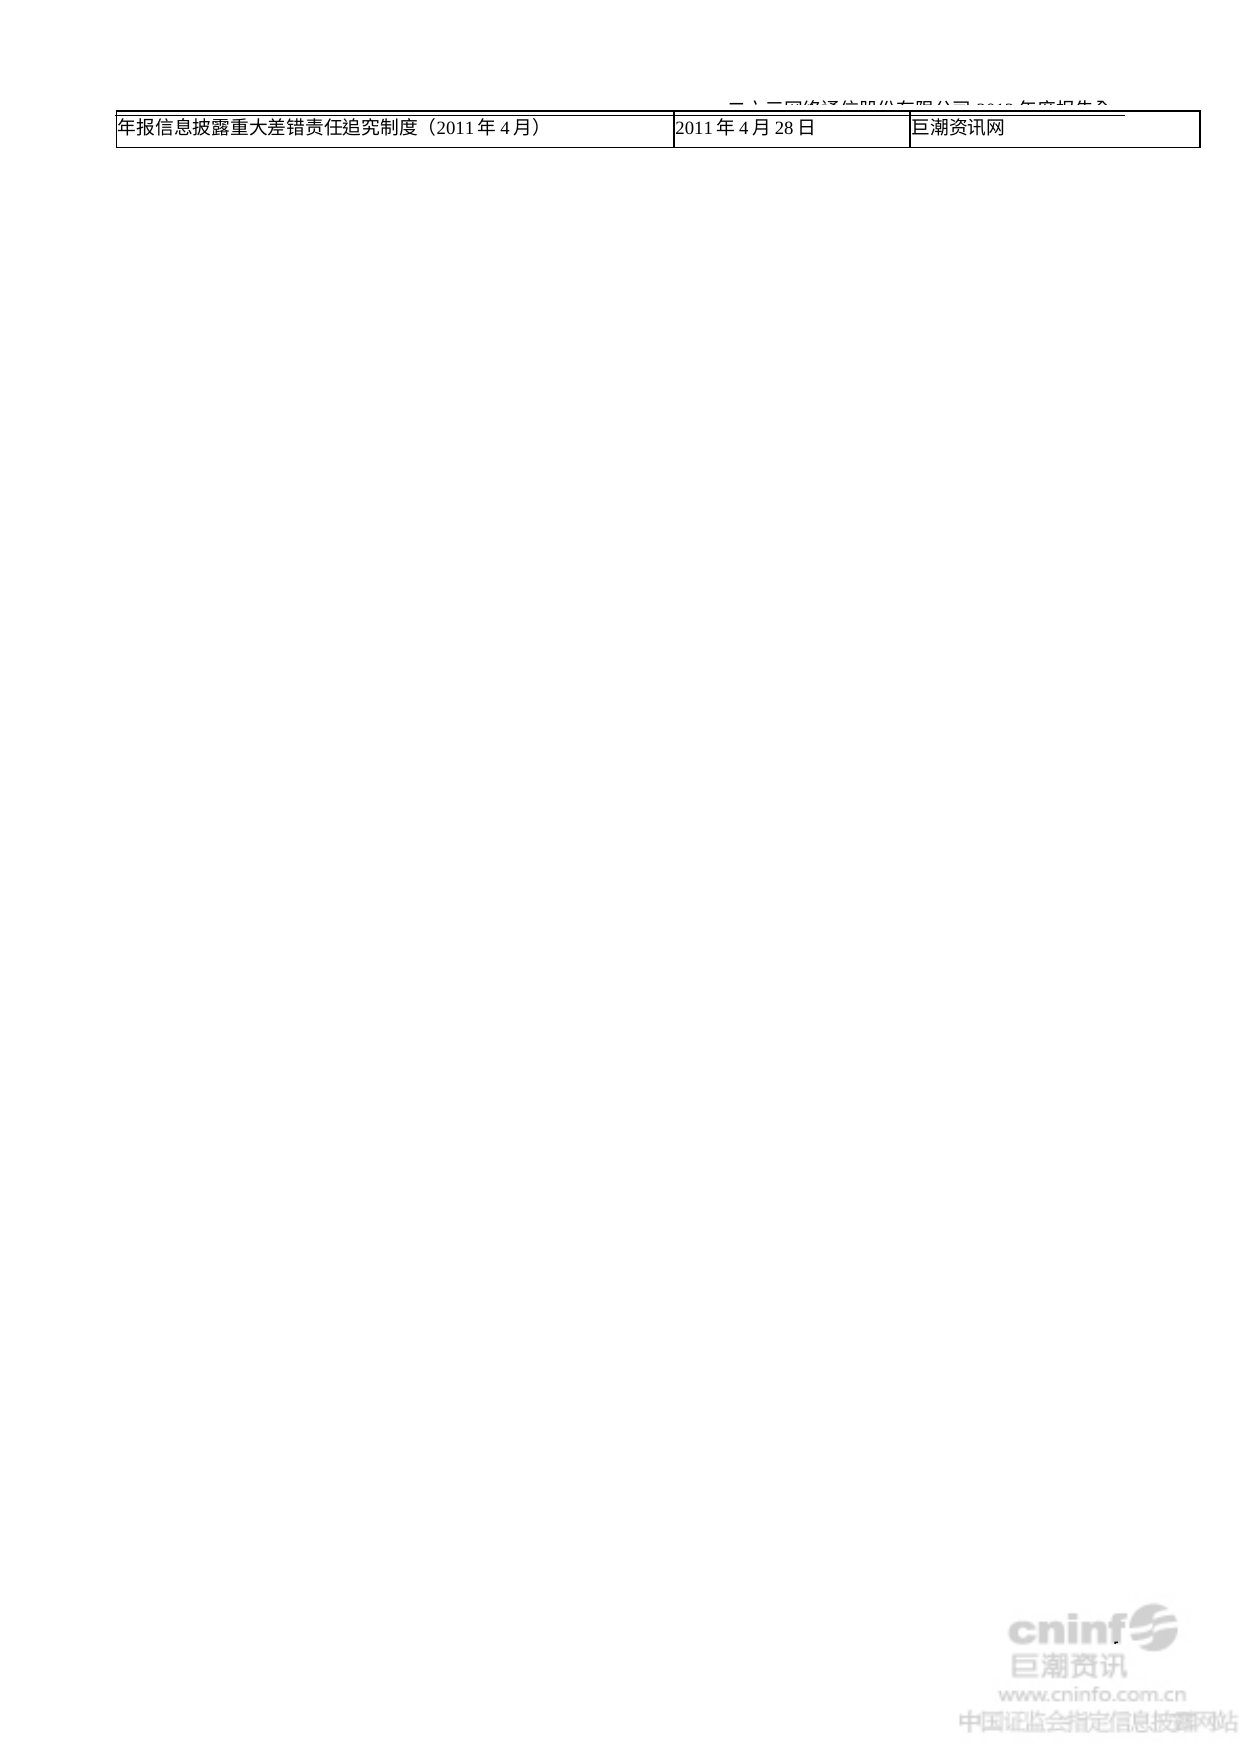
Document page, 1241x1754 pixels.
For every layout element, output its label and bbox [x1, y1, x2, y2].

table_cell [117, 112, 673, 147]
picture [958, 1593, 1241, 1754]
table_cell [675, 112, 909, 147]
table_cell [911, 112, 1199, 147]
